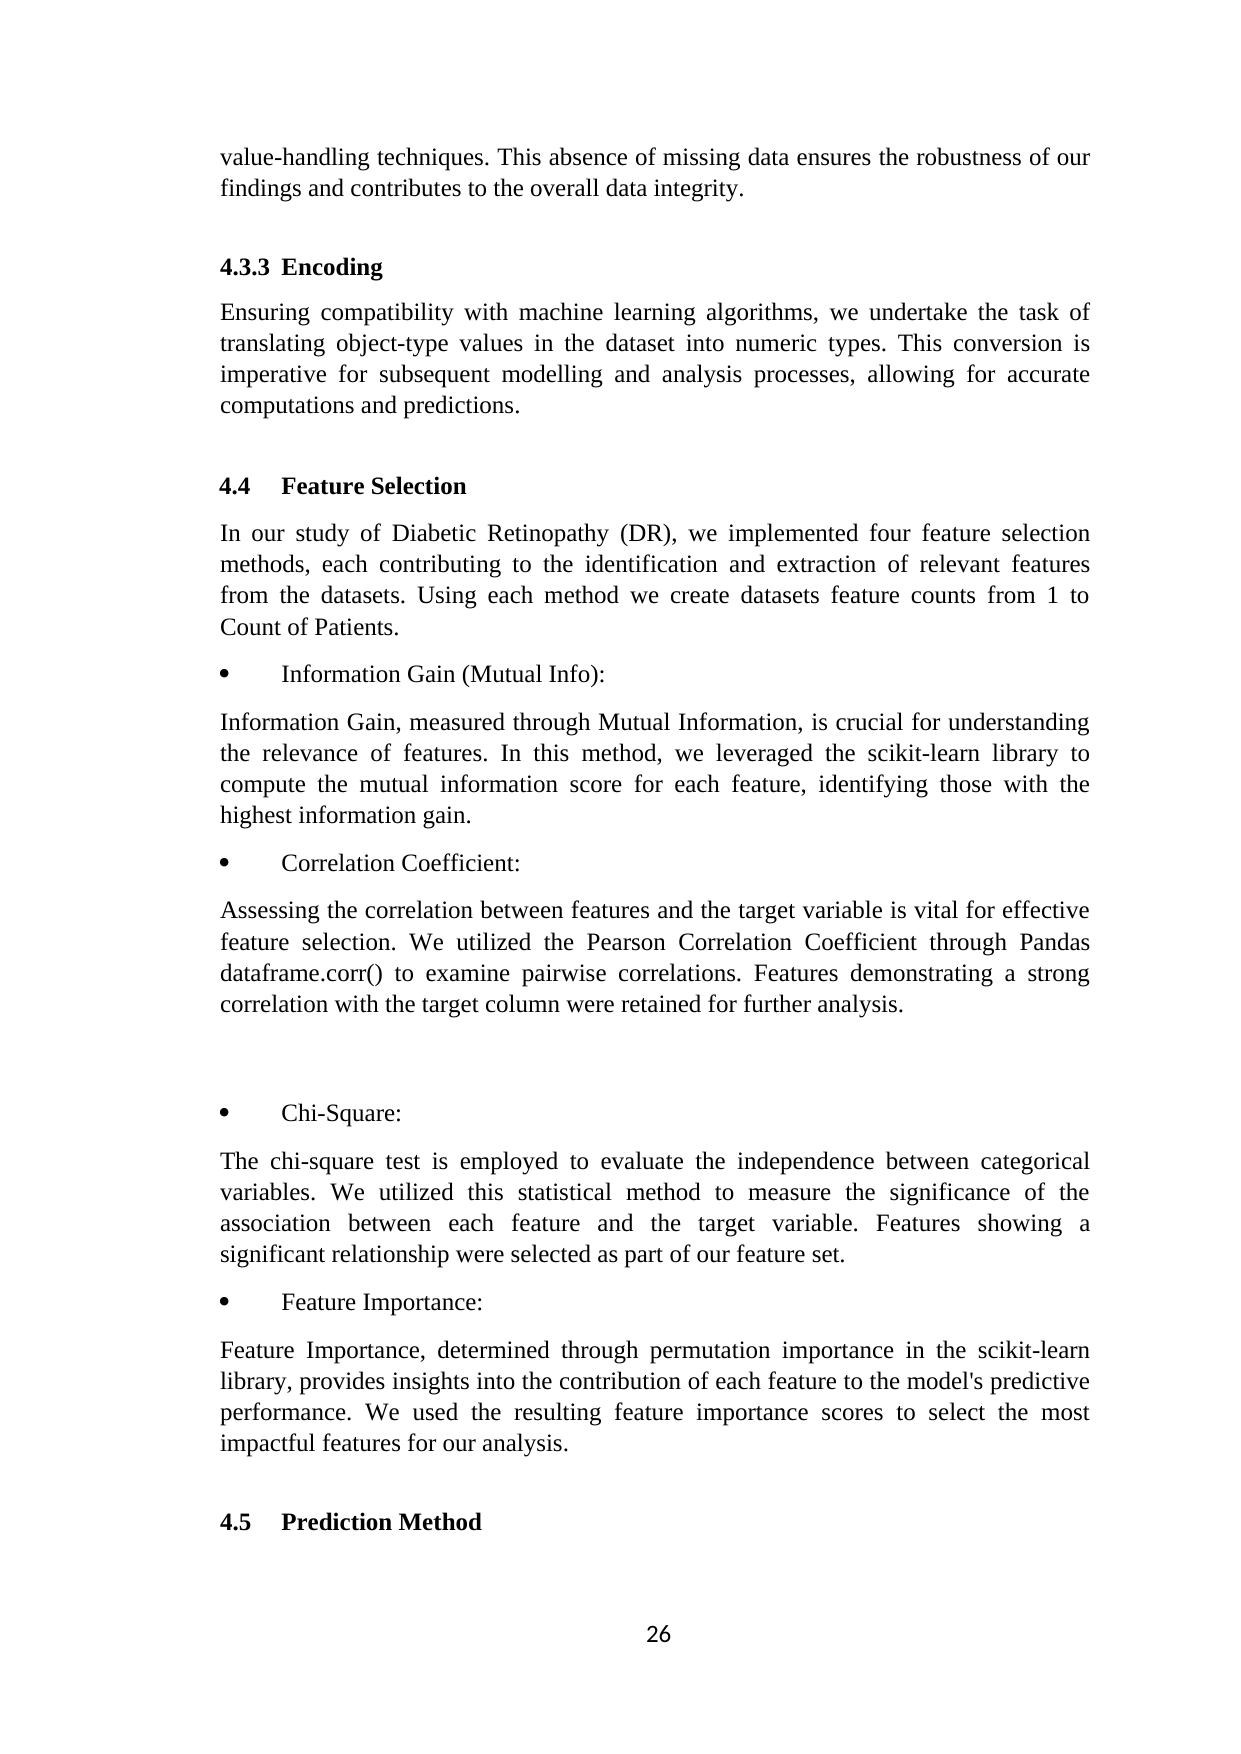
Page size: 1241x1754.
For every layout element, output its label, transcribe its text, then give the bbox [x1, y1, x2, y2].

subtitle Encoding [220, 252, 1091, 280]
list Feature Importance: [220, 1287, 1091, 1316]
list Correlation Coefficient: [220, 848, 1091, 877]
subtitle Prediction Method [220, 1507, 1091, 1535]
list Chi-Square: [220, 1098, 1091, 1127]
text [220, 142, 1091, 202]
text Information Gain, measured through Mutual Information, is crucial for understanding the relevance of features. In this method, we leveraged the scikit-learn library to compute the mutual information score for each feature, identifying those with the highest information gain. [220, 707, 1091, 829]
text Ensuring compatibility with machine learning algorithms, we undertake the task of translating object-type values in the dataset into numeric types. This conversion is imperative for subsequent modelling and analysis processes, allowing for accurate computations and predictions. [220, 297, 1091, 419]
text In our study of Diabetic Retinopathy (DR), we implemented four feature selection methods, each contributing to the identification and extraction of relevant features from the datasets. Using each method we create datasets feature counts from 1 to Count of Patients. [220, 518, 1091, 640]
list Information Gain (Mutual Info): [220, 659, 1091, 688]
subtitle Feature Selection [219, 471, 1091, 499]
text Feature Importance, determined through permutation importance in the scikit-learn library, provides insights into the contribution of each feature to the model's predictive performance. We used the resulting feature importance scores to select the most impactful features for our analysis. [220, 1335, 1091, 1457]
text Assessing the correlation between features and the target variable is vital for effective feature selection. We utilized the Pearson Correlation Coefficient through Pandas dataframe.corr() to examine pairwise correlations. Features demonstrating a strong correlation with the target column were retained for further analysis. [220, 896, 1091, 1017]
text The chi-square test is employed to evaluate the independence between categorical variables. We utilized this statistical method to measure the significance of the association between each feature and the target variable. Features showing a significant relationship were selected as part of our feature set. [220, 1146, 1091, 1268]
